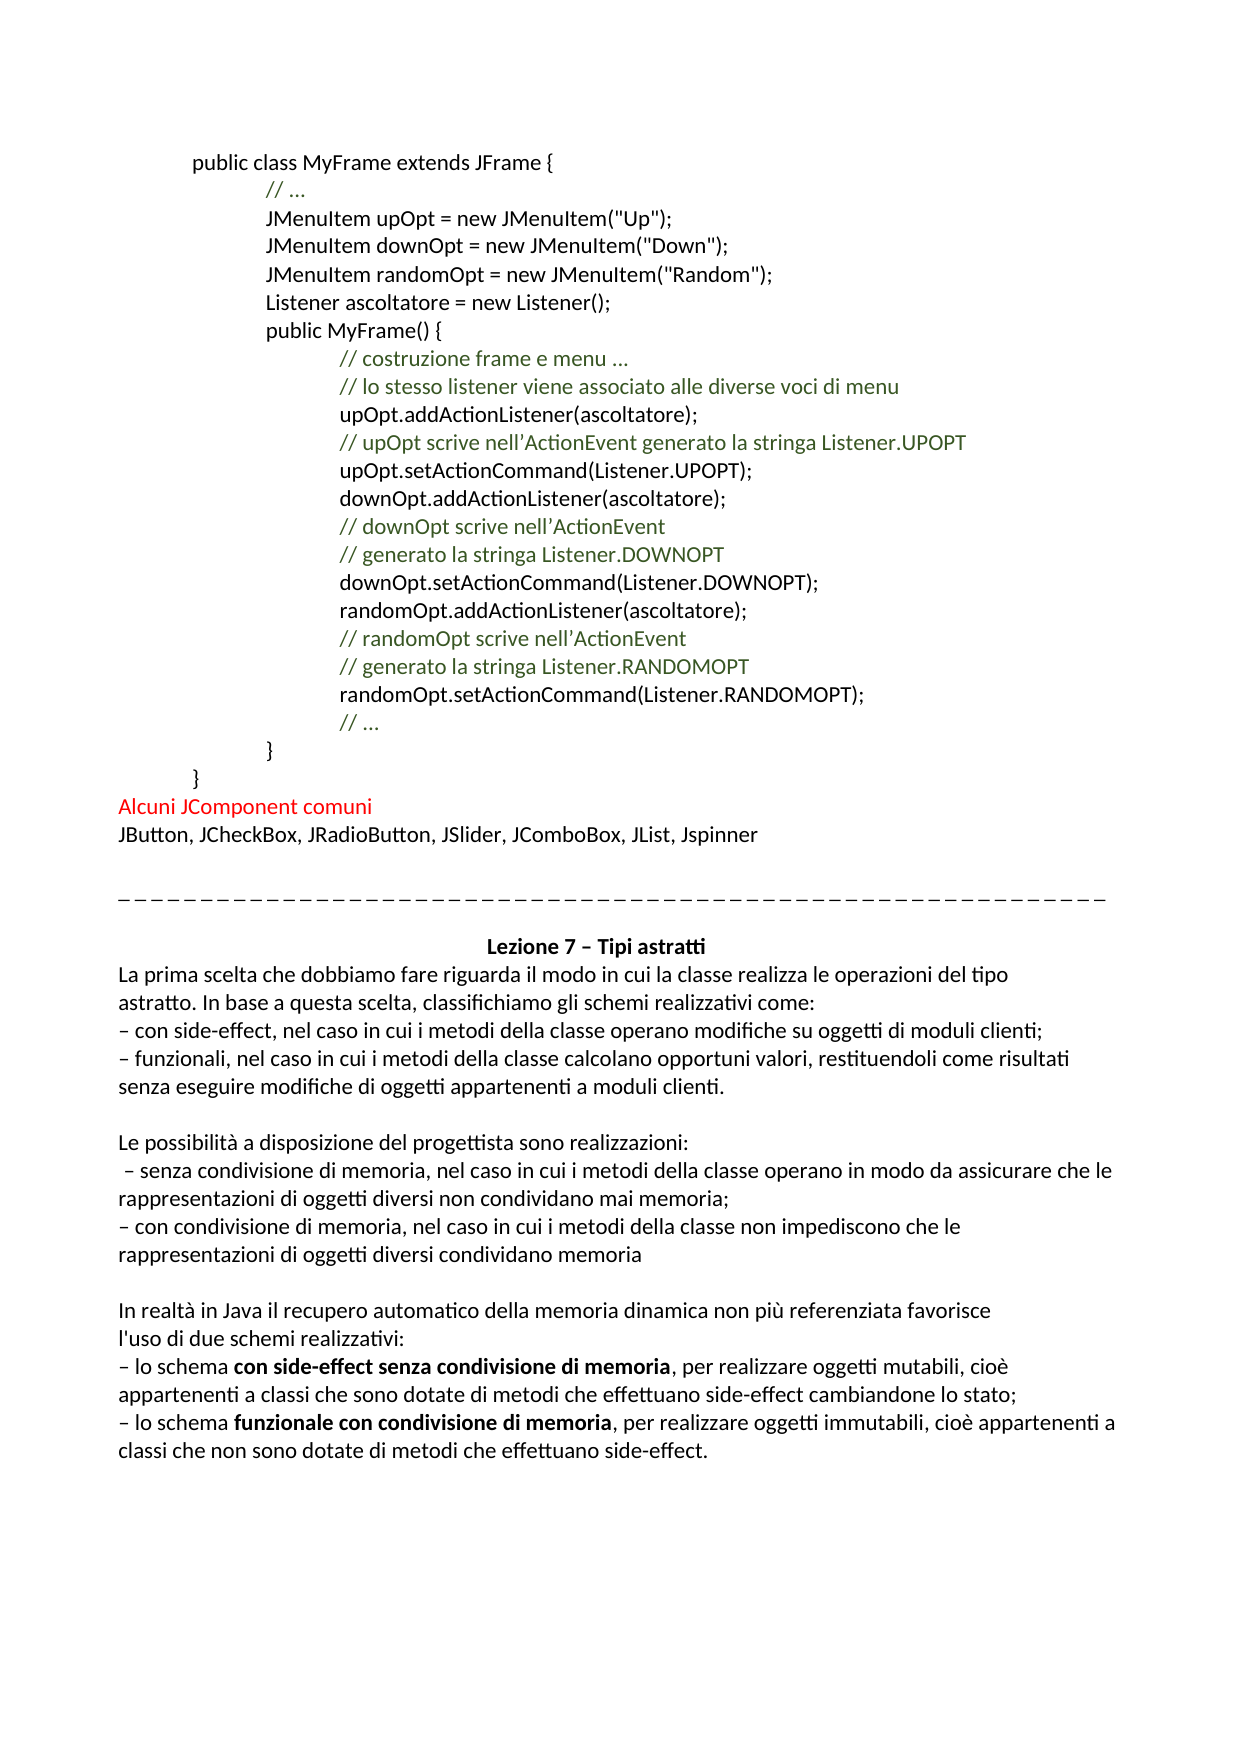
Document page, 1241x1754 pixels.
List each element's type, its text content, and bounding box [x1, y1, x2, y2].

text randomOpt.addActionListener(ascoltatore); [339, 596, 1122, 624]
text JButton, JCheckBox, JRadioButton, JSlider, JComboBox, JList, Jspinner [118, 820, 1122, 848]
text – lo schema funzionale con condivisione di memoria, per realizzare oggetti immutabili, cioè appartenenti a classi che non sono dotate di metodi che effettuano side-effect. [118, 1408, 1122, 1464]
text – lo schema con side-effect senza condivisione di memoria, per realizzare oggetti mutabili, cioè appartenenti a classi che sono dotate di metodi che effettuano side-effect cambiandone lo stato; [118, 1352, 1122, 1408]
text // costruzione frame e menu ... [339, 344, 1122, 372]
text } [192, 764, 1122, 792]
text // lo stesso listener viene associato alle diverse voci di menu [339, 372, 1122, 400]
text // randomOpt scrive nell’ActionEvent [339, 624, 1122, 652]
text } [266, 736, 1122, 764]
text astratto. In base a questa scelta, classifichiamo gli schemi realizzativi come: [118, 988, 1122, 1016]
text rappresentazioni di oggetti diversi non condividano mai memoria; [118, 1184, 1122, 1212]
text – senza condivisione di memoria, nel caso in cui i metodi della classe operano in modo da assicurare che le [118, 1156, 1122, 1184]
text // ... [266, 176, 1122, 204]
text // generato la stringa Listener.RANDOMOPT [339, 652, 1122, 680]
text – funzionali, nel caso in cui i metodi della classe calcolano opportuni valori, restituendoli come risultati senza eseguire modifiche di oggetti appartenenti a moduli clienti. [118, 1044, 1122, 1100]
text Lezione 7 – Tipi astratti [487, 932, 1122, 960]
text public class MyFrame extends JFrame { [192, 148, 1122, 176]
text // upOpt scrive nell’ActionEvent generato la stringa Listener.UPOPT [339, 428, 1122, 456]
text // ... [339, 708, 1122, 736]
text JMenuItem randomOpt = new JMenuItem("Random"); [266, 260, 1122, 288]
text Le possibilità a disposizione del progettista sono realizzazioni: [118, 1128, 1122, 1156]
text JMenuItem upOpt = new JMenuItem("Up"); [266, 204, 1122, 232]
text JMenuItem downOpt = new JMenuItem("Down"); [266, 232, 1122, 260]
text upOpt.setActionCommand(Listener.UPOPT); [339, 456, 1122, 484]
text downOpt.addActionListener(ascoltatore); [339, 484, 1122, 512]
text randomOpt.setActionCommand(Listener.RANDOMOPT); [339, 680, 1122, 708]
text Alcuni JComponent comuni [118, 792, 1122, 820]
text // downOpt scrive nell’ActionEvent [339, 512, 1122, 540]
text downOpt.setActionCommand(Listener.DOWNOPT); [339, 568, 1122, 596]
text _ _ _ _ _ _ _ _ _ _ _ _ _ _ _ _ _ _ _ _ _ _ _ _ _ _ _ _ _ _ _ _ _ _ _ _ _ _ _ _ _ _ _ _ _ _ _ _ _ _ _ _ _ _ _ _ _ _ _ _ [118, 876, 1122, 904]
text – con side-effect, nel caso in cui i metodi della classe operano modifiche su oggetti di moduli clienti; [118, 1016, 1122, 1044]
text // generato la stringa Listener.DOWNOPT [339, 540, 1122, 568]
text l'uso di due schemi realizzativi: [118, 1324, 1122, 1352]
text public MyFrame() { [266, 316, 1122, 344]
text Listener ascoltatore = new Listener(); [266, 288, 1122, 316]
text In realtà in Java il recupero automatico della memoria dinamica non più referenziata favorisce [118, 1296, 1122, 1324]
text La prima scelta che dobbiamo fare riguarda il modo in cui la classe realizza le operazioni del tipo [118, 960, 1122, 988]
text upOpt.addActionListener(ascoltatore); [339, 400, 1122, 428]
text – con condivisione di memoria, nel caso in cui i metodi della classe non impediscono che le rappresentazioni di oggetti diversi condividano memoria [118, 1212, 1122, 1268]
